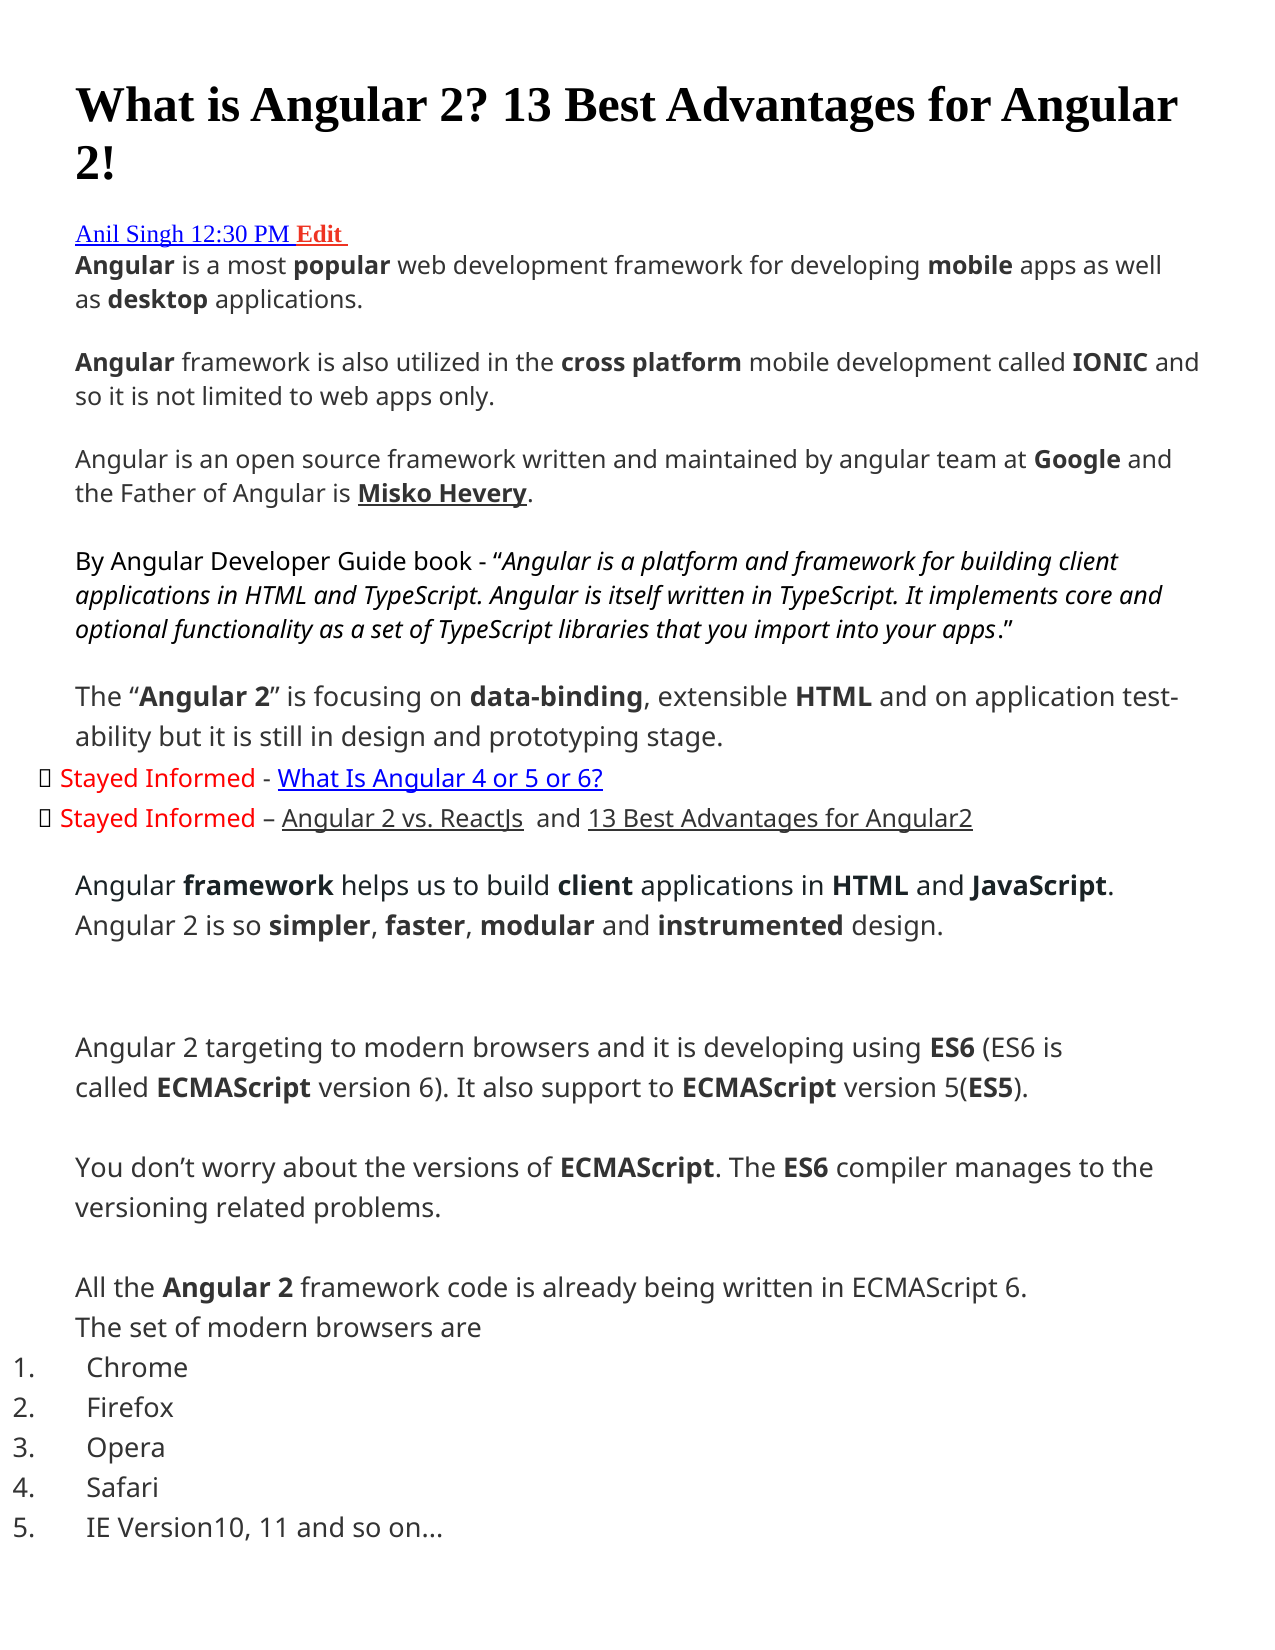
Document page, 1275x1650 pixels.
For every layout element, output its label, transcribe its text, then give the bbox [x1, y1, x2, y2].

text The “Angular 2” is focusing on data-binding, extensible HTML and on application test-ability but it is still in design and prototyping stage. [75, 675, 1200, 755]
text You don’t worry about the versions of ECMAScript. The ES6 compiler manages to the versioning related problems. [75, 1145, 1200, 1225]
text Angular is an open source framework written and maintained by angular team at Google and the Father of Angular is Misko Hevery. [75, 442, 1200, 510]
text Angular framework helps us to build client applications in HTML and JavaScript. [75, 863, 1200, 903]
text 3. Opera [12, 1425, 1200, 1465]
text 4. Safari [12, 1465, 1200, 1505]
text  Stayed Informed - What Is Angular 4 or 5 or 6? [37, 755, 1200, 795]
text All the Angular 2 framework code is already being written in ECMAScript 6. [75, 1265, 1200, 1305]
text By Angular Developer Guide book - “Angular is a platform and framework for building client applications in HTML and TypeScript. Angular is itself written in TypeScript. It implements core and optional functionality as a set of TypeScript libraries that you import into your apps.” [75, 510, 1200, 646]
text Angular framework is also utilized in the cross platform mobile development called IONIC and so it is not limited to web apps only. [75, 345, 1200, 413]
text 5. IE Version10, 11 and so on... [12, 1505, 1200, 1545]
text Angular is a most popular web development framework for developing mobile apps as well as desktop applications. [75, 248, 1200, 316]
text 1. Chrome [12, 1345, 1200, 1385]
text Angular 2 targeting to modern browsers and it is developing using ES6 (ES6 is called ECMAScript version 6). It also support to ECMAScript version 5(ES5). [75, 1025, 1200, 1105]
text What is Angular 2? 13 Best Advantages for Angular 2! [75, 75, 1200, 190]
text 2. Firefox [12, 1385, 1200, 1425]
text Anil Singh 12:30 PM Edit [75, 219, 1200, 248]
text  Stayed Informed – Angular 2 vs. ReactJs and 13 Best Advantages for Angular2 [37, 795, 1200, 835]
text The set of modern browsers are [75, 1305, 1200, 1345]
text Angular 2 is so simpler, faster, modular and instrumented design. [75, 903, 1200, 943]
